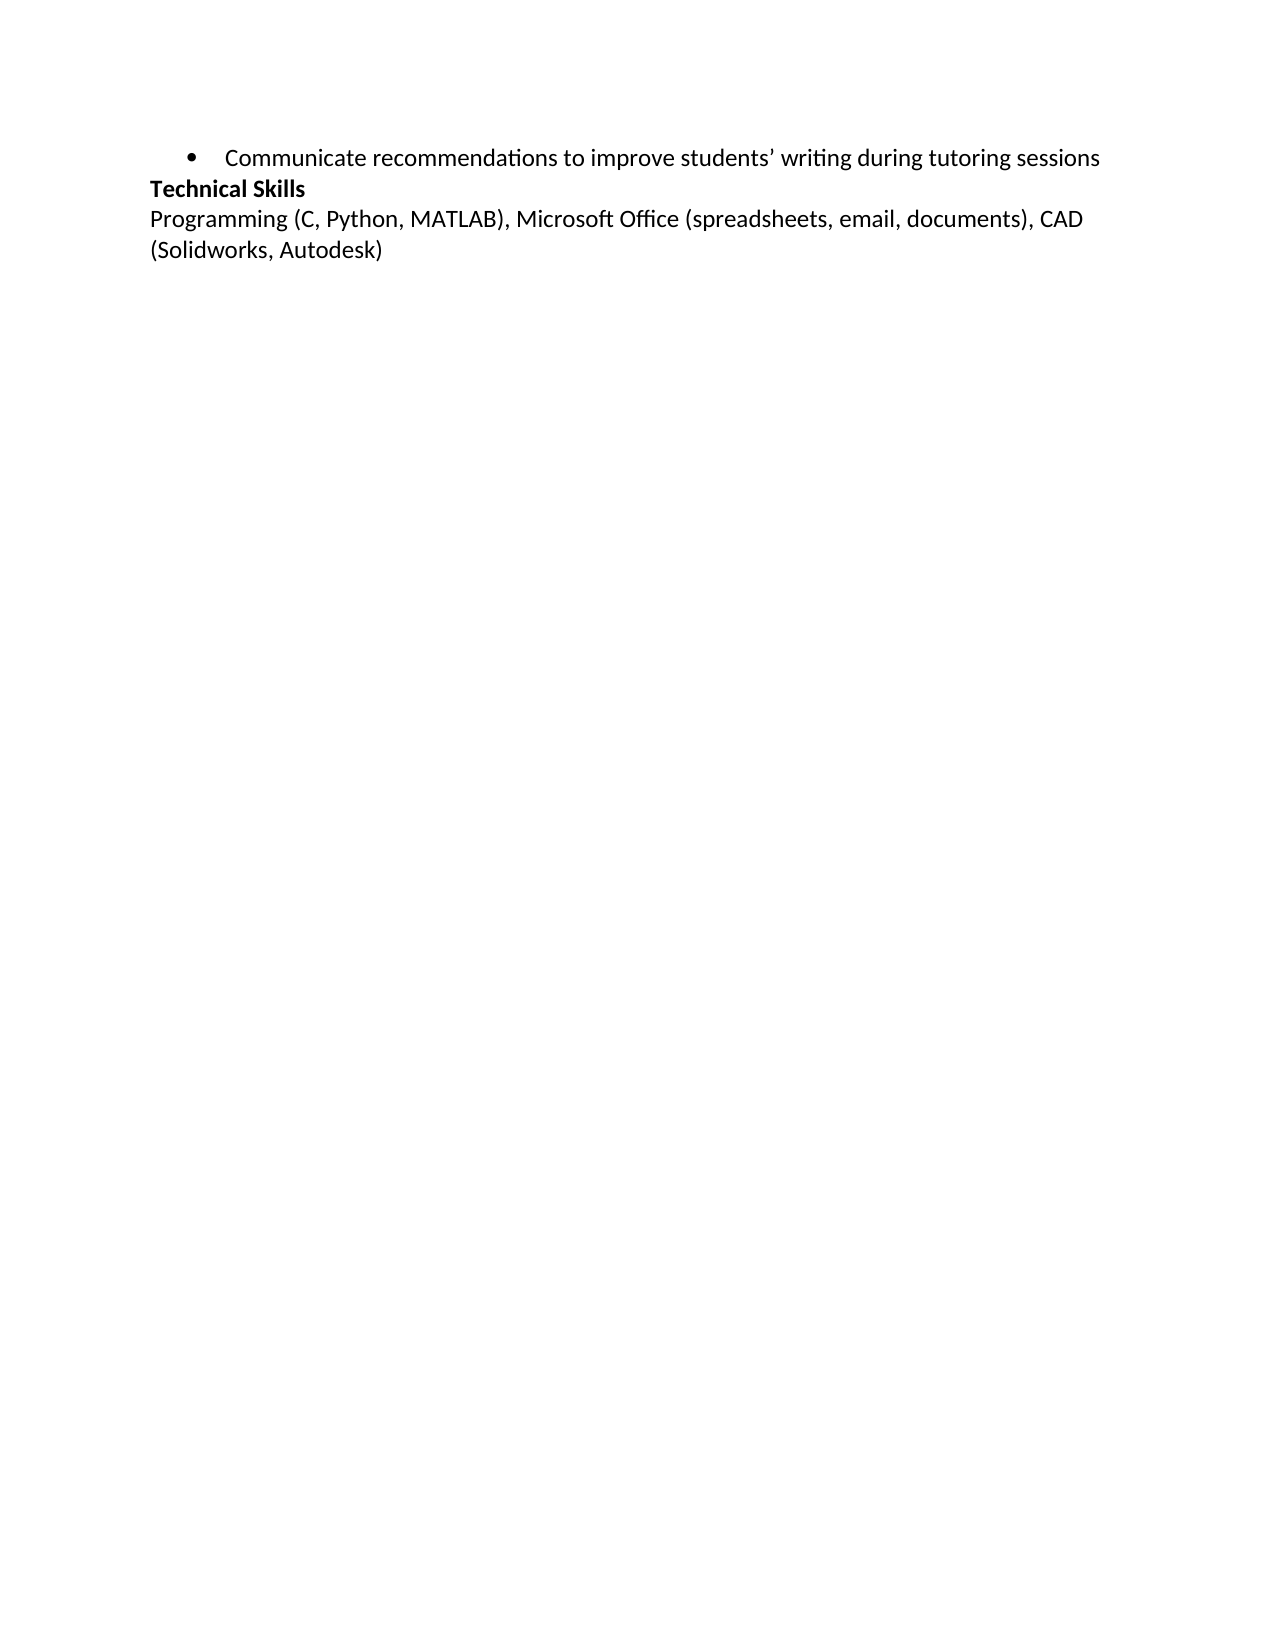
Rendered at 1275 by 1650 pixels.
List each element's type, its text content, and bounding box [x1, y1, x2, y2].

list Communicate recommendations to improve students’ writing during tutoring sessions [187, 142, 1125, 173]
text Technical Skills [150, 173, 1125, 203]
text Programming (C, Python, MATLAB), Microsoft Office (spreadsheets, email, documents), CAD (Solidworks, Autodesk) [150, 203, 1125, 264]
